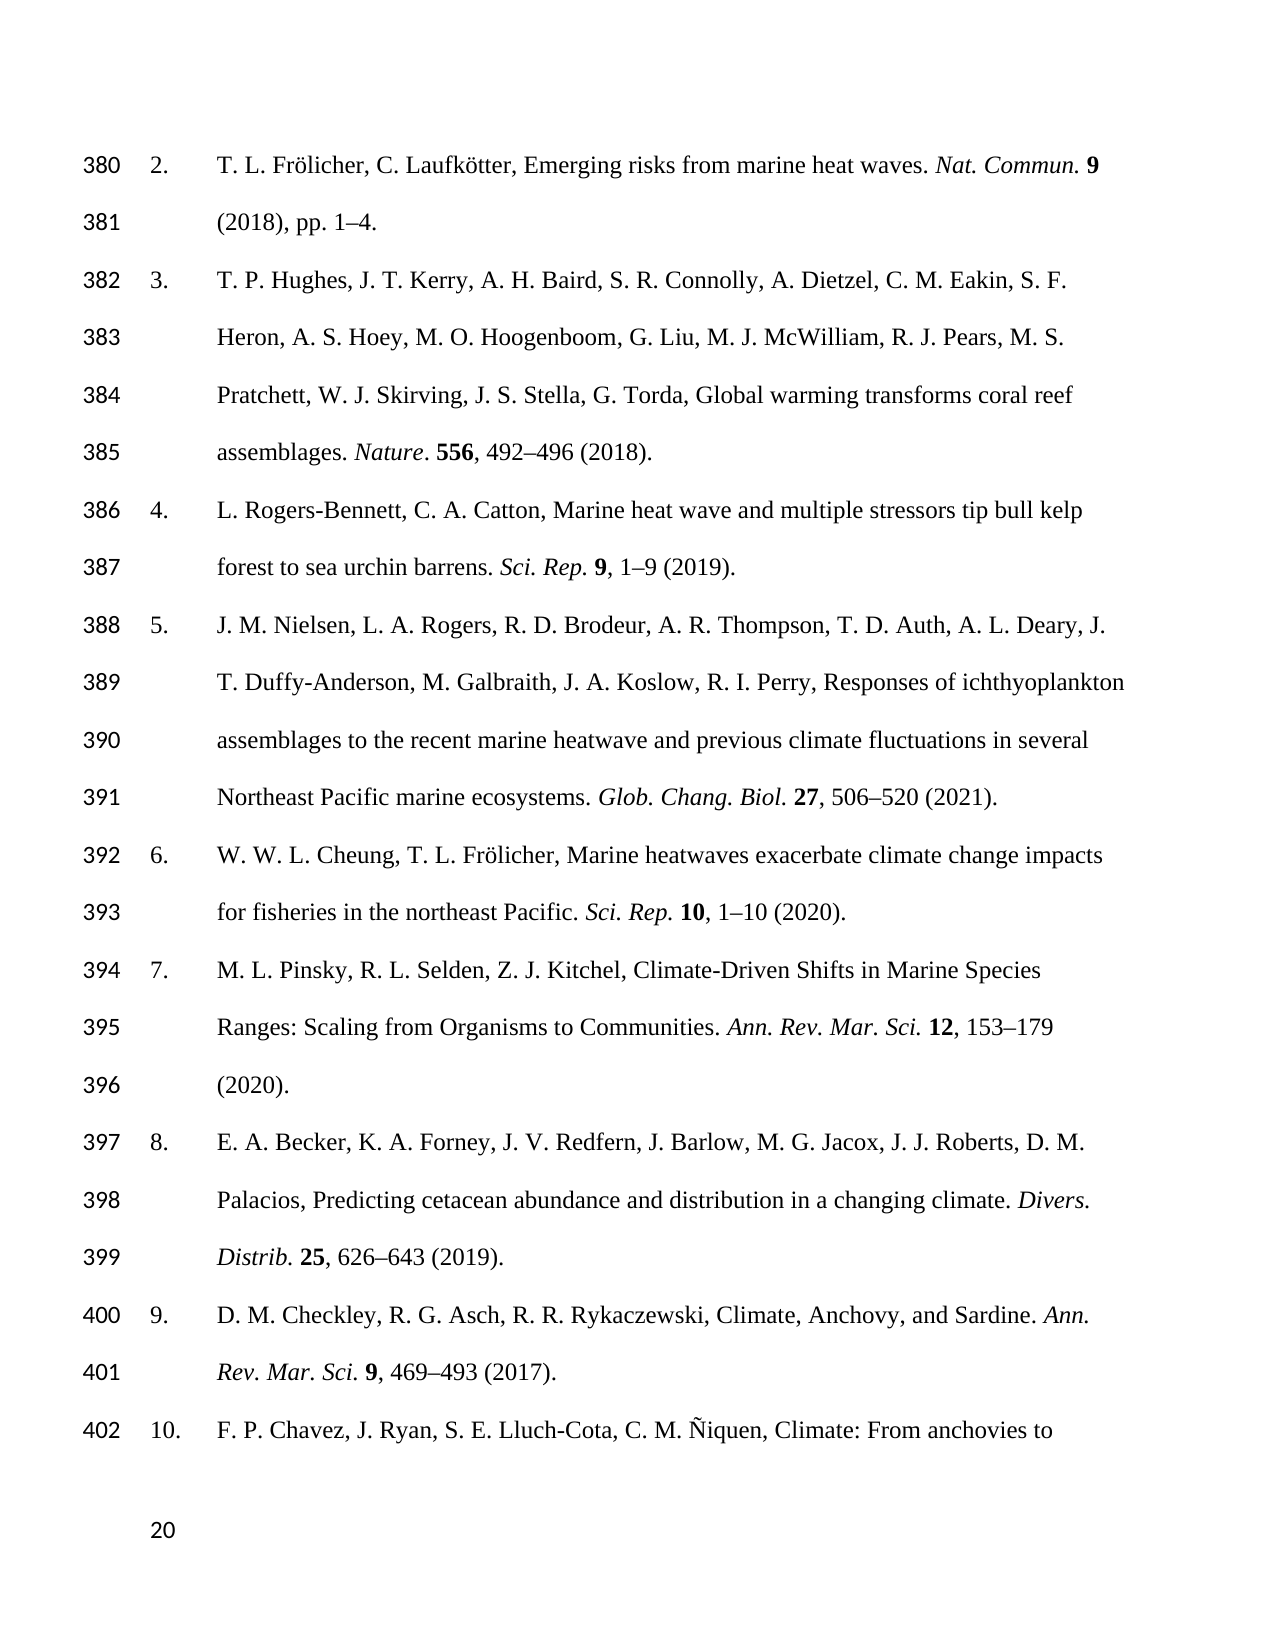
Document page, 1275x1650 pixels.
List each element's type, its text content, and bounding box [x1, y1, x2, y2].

text 4. L. Rogers-Bennett, C. A. Catton, Marine heat wave and multiple stressors tip bull kelp forest to sea urchin barrens. Sci. Rep. 9, 1–9 (2019). [150, 495, 1125, 581]
text 6. W. W. L. Cheung, T. L. Frölicher, Marine heatwaves exacerbate climate change impacts for fisheries in the northeast Pacific. Sci. Rep. 10, 1–10 (2020). [150, 840, 1125, 926]
text 9. D. M. Checkley, R. G. Asch, R. R. Rykaczewski, Climate, Anchovy, and Sardine. Ann. Rev. Mar. Sci. 9, 469–493 (2017). [150, 1300, 1125, 1386]
text 2. T. L. Frölicher, C. Laufkötter, Emerging risks from marine heat waves. Nat. Commun. 9 (2018), pp. 1–4. [150, 150, 1125, 236]
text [150, 1415, 1125, 1444]
text 7. M. L. Pinsky, R. L. Selden, Z. J. Kitchel, Climate-Driven Shifts in Marine Species Ranges: Scaling from Organisms to Communities. Ann. Rev. Mar. Sci. 12, 153–179 (2020). [150, 955, 1125, 1099]
text 8. E. A. Becker, K. A. Forney, J. V. Redfern, J. Barlow, M. G. Jacox, J. J. Roberts, D. M. Palacios, Predicting cetacean abundance and distribution in a changing climate. Divers. Distrib. 25, 626–643 (2019). [150, 1127, 1125, 1271]
text 5. J. M. Nielsen, L. A. Rogers, R. D. Brodeur, A. R. Thompson, T. D. Auth, A. L. Deary, J. T. Duffy-Anderson, M. Galbraith, J. A. Koslow, R. I. Perry, Responses of ichthyoplankton assemblages to the recent marine heatwave and previous climate fluctuations in several Northeast Pacific marine ecosystems. Glob. Chang. Biol. 27, 506–520 (2021). [150, 610, 1125, 811]
text 3. T. P. Hughes, J. T. Kerry, A. H. Baird, S. R. Connolly, A. Dietzel, C. M. Eakin, S. F. Heron, A. S. Hoey, M. O. Hoogenboom, G. Liu, M. J. McWilliam, R. J. Pears, M. S. Pratchett, W. J. Skirving, J. S. Stella, G. Torda, Global warming transforms coral reef assemblages. Nature. 556, 492–496 (2018). [150, 265, 1125, 466]
